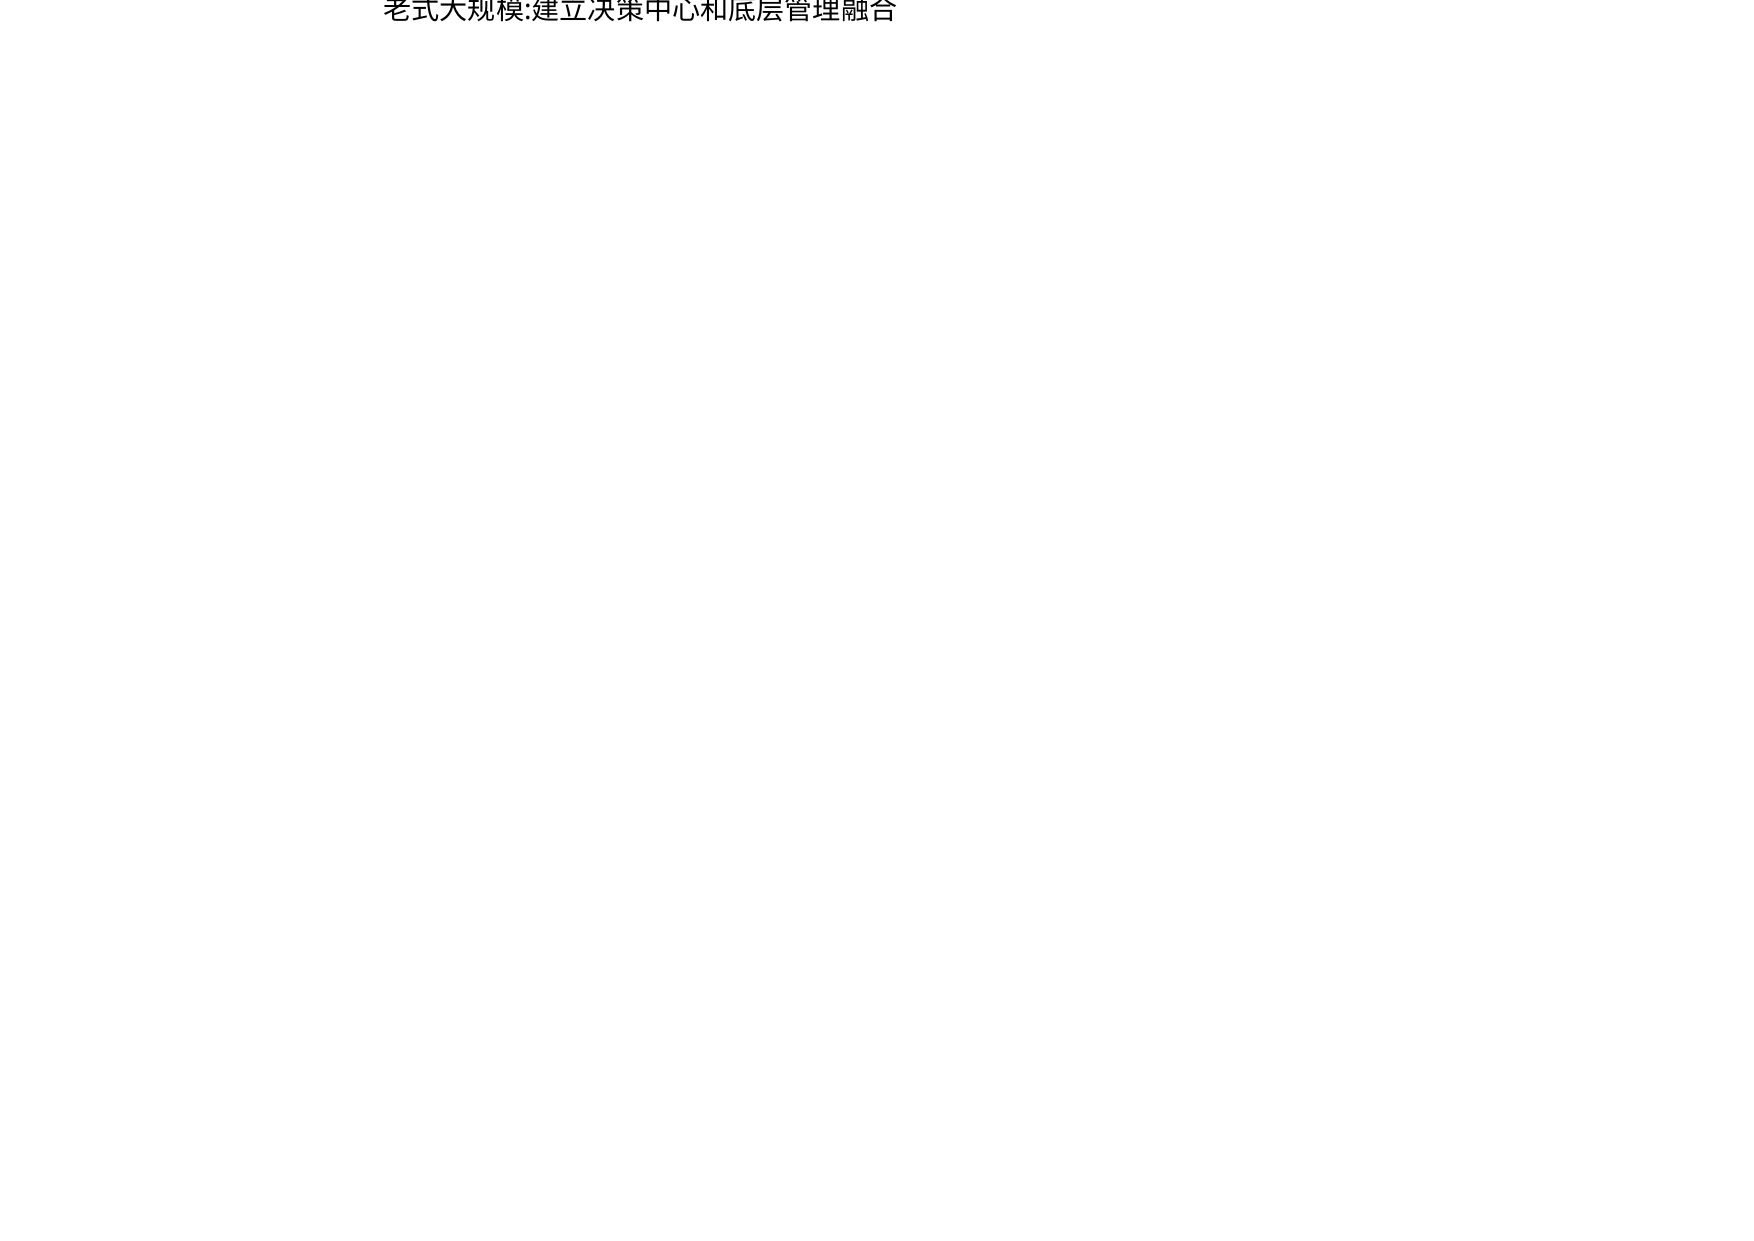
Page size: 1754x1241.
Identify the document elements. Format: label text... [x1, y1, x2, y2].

text 老式大规模:建立决策中心和底层管理融合 [383, 0, 1604, 24]
